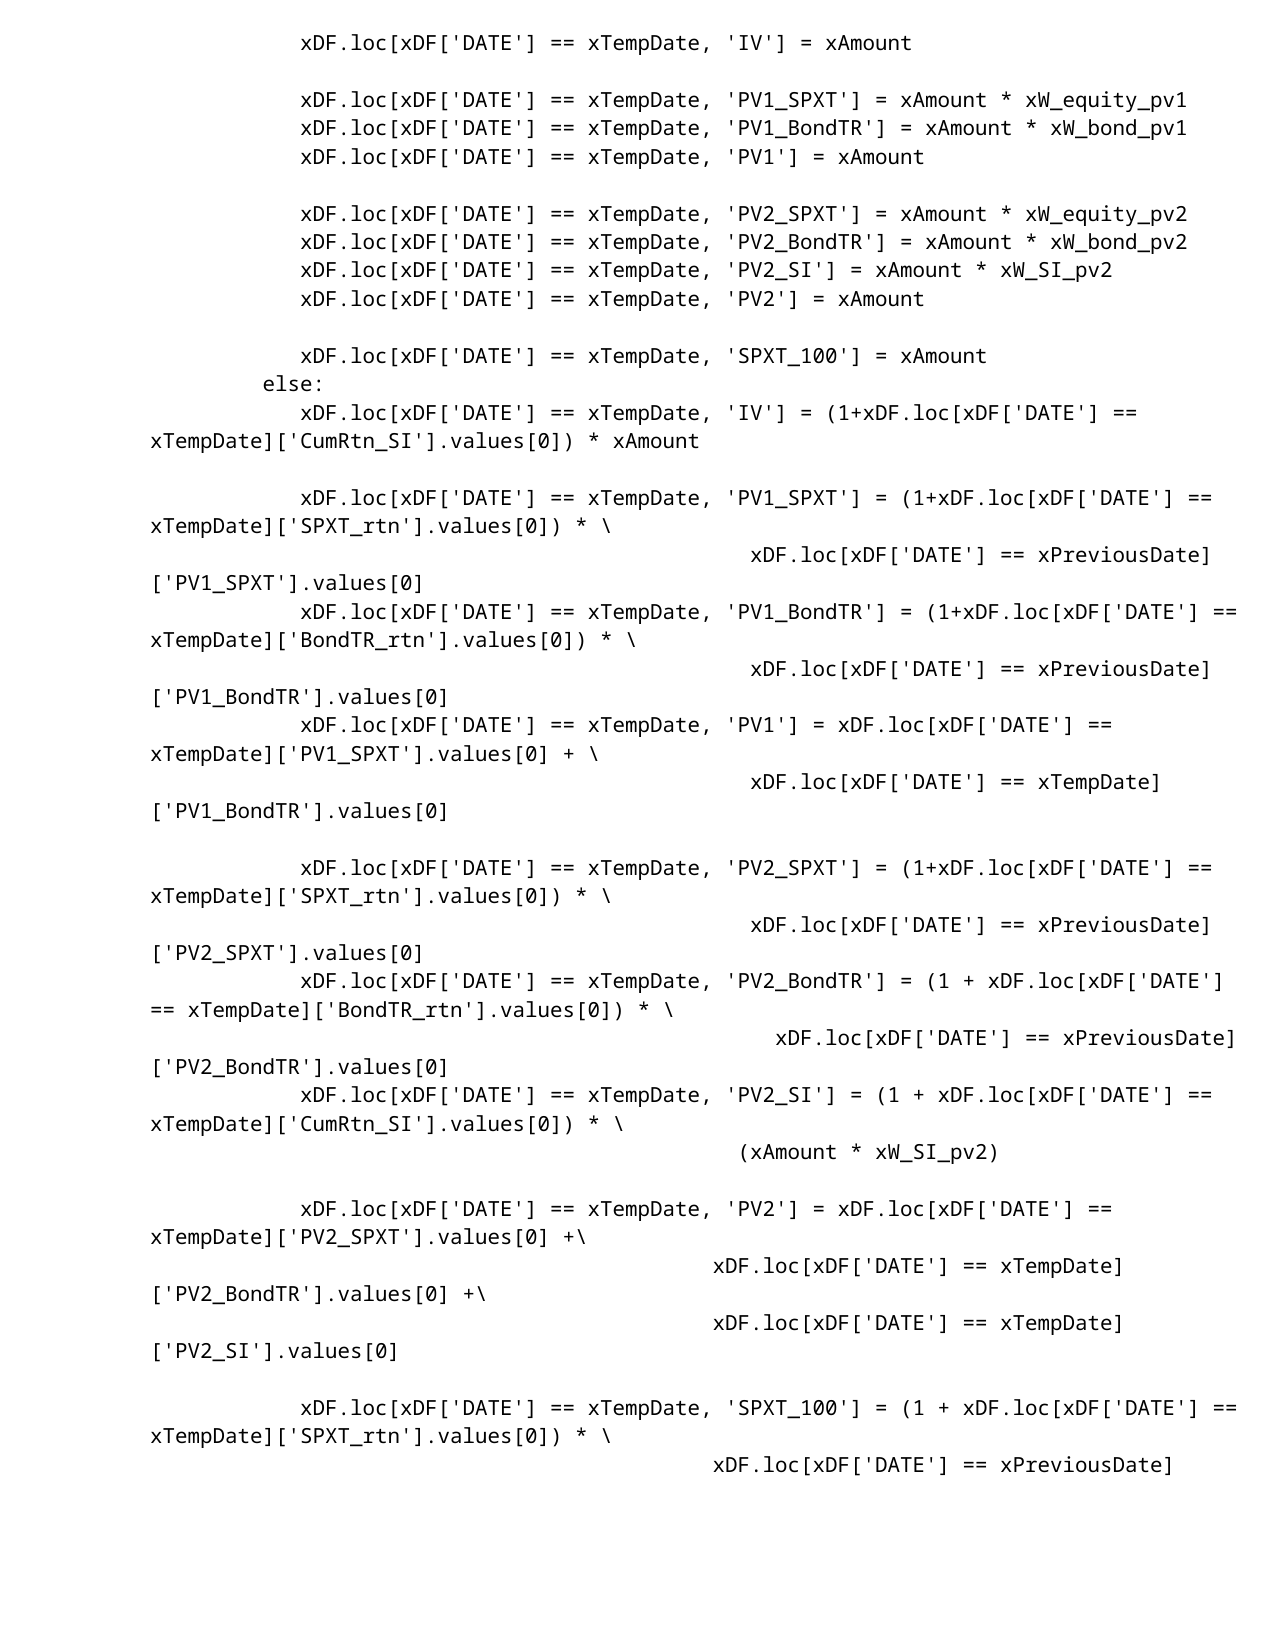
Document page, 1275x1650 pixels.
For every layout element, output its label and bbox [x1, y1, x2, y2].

text [150, 28, 1237, 1478]
